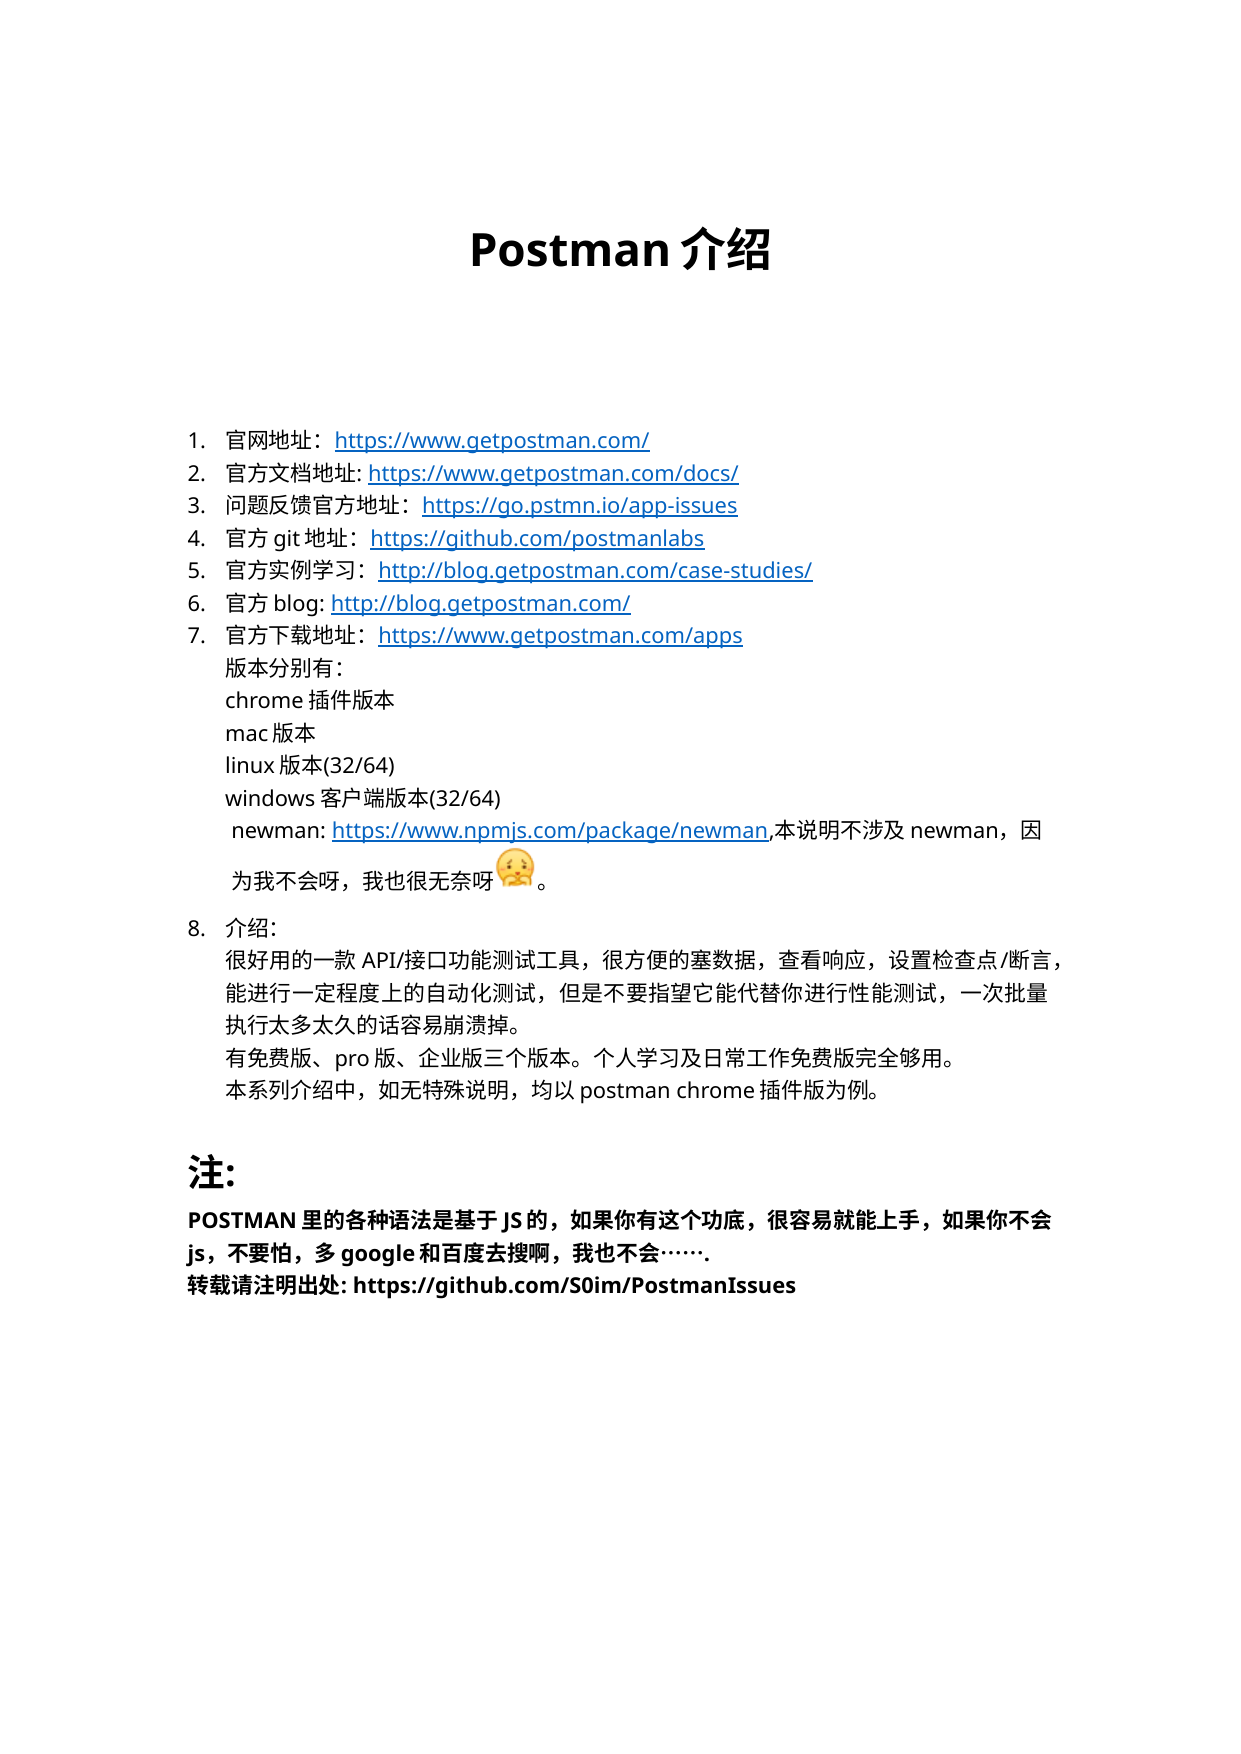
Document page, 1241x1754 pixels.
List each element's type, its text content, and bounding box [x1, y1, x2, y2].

list 官方文档地址: https://www.getpostman.com/docs/ [187, 456, 1053, 488]
list 版本分别有： [225, 651, 1053, 683]
list 官方下载地址：https://www.getpostman.com/apps [187, 618, 1053, 651]
list 官方blog: http://blog.getpostman.com/ [187, 586, 1053, 618]
list 官网地址：https://www.getpostman.com/ [187, 423, 1053, 456]
text POSTMAN里的各种语法是基于JS的，如果你有这个功底，很容易就能上手，如果你不会js，不要怕，多google和百度去搜啊，我也不会……. [187, 1203, 1053, 1268]
list chrome插件版本 [225, 683, 1053, 716]
subtitle Postman介绍 [187, 197, 1053, 295]
list 官方git地址：https://github.com/postmanlabs [187, 521, 1053, 553]
list mac版本 [225, 716, 1053, 748]
list 本系列介绍中，如无特殊说明，均以postman chrome插件版为例。 [225, 1073, 1053, 1106]
picture [493, 845, 538, 890]
list 介绍： [187, 911, 1053, 943]
list linux版本(32/64) [225, 748, 1053, 781]
text 注: [187, 1138, 1053, 1203]
list windows客户端版本(32/64) [225, 781, 1053, 813]
text newman: https://www.npmjs.com/package/newman,本说明不涉及newman，因为我不会呀，我也很无奈呀。 [231, 813, 1053, 911]
list 官方实例学习：http://blog.getpostman.com/case-studies/ [187, 553, 1053, 586]
list 很好用的一款API/接口功能测试工具，很方便的塞数据，查看响应，设置检查点/断言，能进行一定程度上的自动化测试，但是不要指望它能代替你进行性能测试，一次批量执行太多太久的话容易崩溃掉。 [225, 943, 1053, 1041]
list 问题反馈官方地址：https://go.pstmn.io/app-issues [187, 488, 1053, 521]
text 转载请注明出处: https://github.com/S0im/PostmanIssues [187, 1268, 1053, 1301]
list 有免费版、pro版、企业版三个版本。个人学习及日常工作免费版完全够用。 [225, 1041, 1053, 1073]
